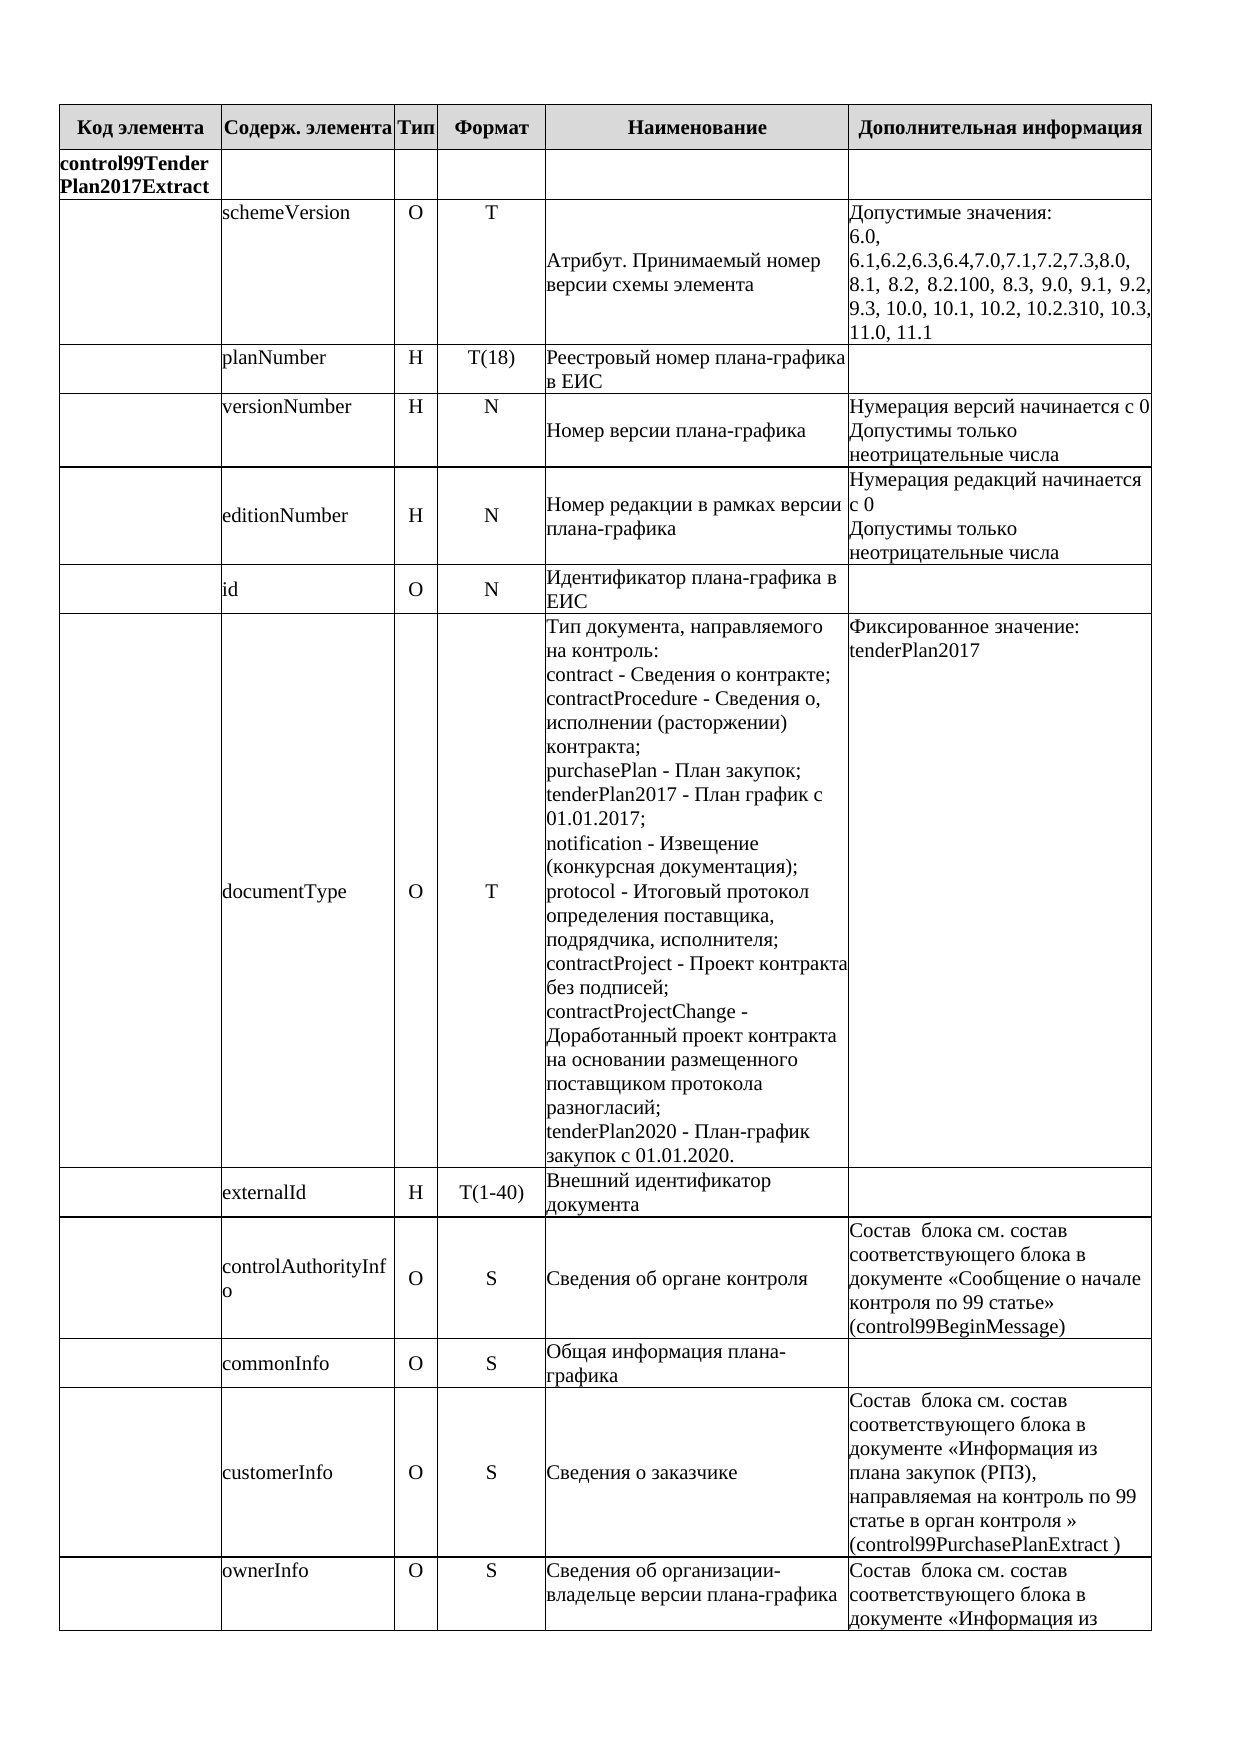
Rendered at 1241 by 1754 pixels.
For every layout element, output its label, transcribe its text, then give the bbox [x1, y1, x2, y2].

table_cell Состав блока см. состав соответствующего блока в документе «Сообщение о начале контроля по 99 статье» (control99BeginMessage) [849, 1218, 1151, 1338]
table_cell [60, 1218, 221, 1338]
table_cell [60, 200, 221, 344]
table_cell О [395, 614, 437, 1167]
table_cell [60, 1558, 221, 1630]
table_cell Н [395, 1168, 437, 1216]
table_cell [849, 565, 1151, 613]
table_cell N [438, 468, 545, 564]
table_cell О [395, 565, 437, 613]
table_cell editionNumber [222, 468, 394, 564]
table_cell [222, 150, 394, 198]
table_cell S [438, 1339, 545, 1387]
table_cell documentType [222, 614, 394, 1167]
table_cell [60, 1388, 221, 1556]
table_header Дополнительная информация [849, 105, 1151, 149]
table_cell Нумерация версий начинается с 0 Допустимы только неотрицательные числа [849, 394, 1151, 466]
table_cell О [395, 1339, 437, 1387]
table_cell S [438, 1558, 545, 1630]
table_cell [849, 1168, 1151, 1216]
table_header Наименование [546, 105, 848, 149]
table_header Содерж. элемента [222, 105, 394, 149]
table_cell S [438, 1388, 545, 1556]
table_cell О [395, 1558, 437, 1630]
table_cell Внешний идентификатор документа [546, 1168, 848, 1216]
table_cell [849, 1558, 1151, 1630]
table_cell Общая информация плана-графика [546, 1339, 848, 1387]
table_cell Номер редакции в рамках версии плана-графика [546, 468, 848, 564]
table_cell Допустимые значения: 6.0, 6.1,6.2,6.3,6.4,7.0,7.1,7.2,7.3,8.0, 8.1, 8.2, 8.2.100, 8.3, 9.0, 9.1, 9.2, 9.3, 10.0, 10.1, 10.2, 10.2.310, 10.3, 11.0, 11.1 [849, 200, 1151, 344]
table_cell [849, 345, 1151, 393]
table_cell Номер версии плана-графика [546, 394, 848, 466]
table_cell [849, 1339, 1151, 1387]
table_cell Тип документа, направляемого на контроль: contract - Сведения о контракте; contractProcedure - Сведения о, исполнении (расторжении) контракта; purchasePlan - План закупок; tenderPlan2017 - План график с 01.01.2017; notification - Извещение (конкурсная документация); protocol - Итоговый протокол определения поставщика, подрядчика, исполнителя; contractProject - Проект контракта без подписей; contractProjectChange - Доработанный проект контракта на основании размещенного поставщиком протокола разногласий; tenderPlan2020 - План-график закупок с 01.01.2020. [546, 614, 848, 1167]
table_cell [60, 614, 221, 1167]
table_cell Т [438, 200, 545, 344]
table_cell versionNumber [222, 394, 394, 466]
table_cell [438, 150, 545, 198]
table_cell [849, 150, 1151, 198]
table_cell О [395, 200, 437, 344]
table_header Тип [395, 105, 437, 149]
table_cell id [222, 565, 394, 613]
table_cell N [438, 565, 545, 613]
table_cell N [438, 394, 545, 466]
table_cell О [395, 1218, 437, 1338]
table_cell Т [438, 614, 545, 1167]
table_cell H [395, 394, 437, 466]
table_cell [60, 565, 221, 613]
table_cell H [395, 468, 437, 564]
table_cell planNumber [222, 345, 394, 393]
table_cell customerInfo [222, 1388, 394, 1556]
table_cell Атрибут. Принимаемый номер версии схемы элемента [546, 200, 848, 344]
table_header Код элемента [60, 105, 221, 149]
table_cell [60, 345, 221, 393]
table_cell [395, 150, 437, 198]
table_header Формат [438, 105, 545, 149]
table_cell Т(18) [438, 345, 545, 393]
table_cell Сведения о заказчике [546, 1388, 848, 1556]
table_cell Т(1-40) [438, 1168, 545, 1216]
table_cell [546, 1558, 848, 1630]
table_cell Сведения об органе контроля [546, 1218, 848, 1338]
table_cell [60, 1168, 221, 1216]
table_cell Н [395, 345, 437, 393]
table_cell controlAuthorityInfo [222, 1218, 394, 1338]
table_cell [60, 394, 221, 466]
table_cell Реестровый номер плана-графика в ЕИС [546, 345, 848, 393]
table_cell Нумерация редакций начинается с 0 Допустимы только неотрицательные числа [849, 468, 1151, 564]
table_cell control99TenderPlan2017Extract [60, 150, 221, 198]
table_cell S [438, 1218, 545, 1338]
table_cell Фиксированное значение: tenderPlan2017 [849, 614, 1151, 1167]
table_cell Идентификатор плана-графика в ЕИС [546, 565, 848, 613]
table_cell [60, 1339, 221, 1387]
table_cell [546, 150, 848, 198]
table_cell commonInfo [222, 1339, 394, 1387]
table_cell externalId [222, 1168, 394, 1216]
table_cell О [395, 1388, 437, 1556]
table_cell schemeVersion [222, 200, 394, 344]
table_cell [60, 468, 221, 564]
table_cell ownerInfo [222, 1558, 394, 1630]
